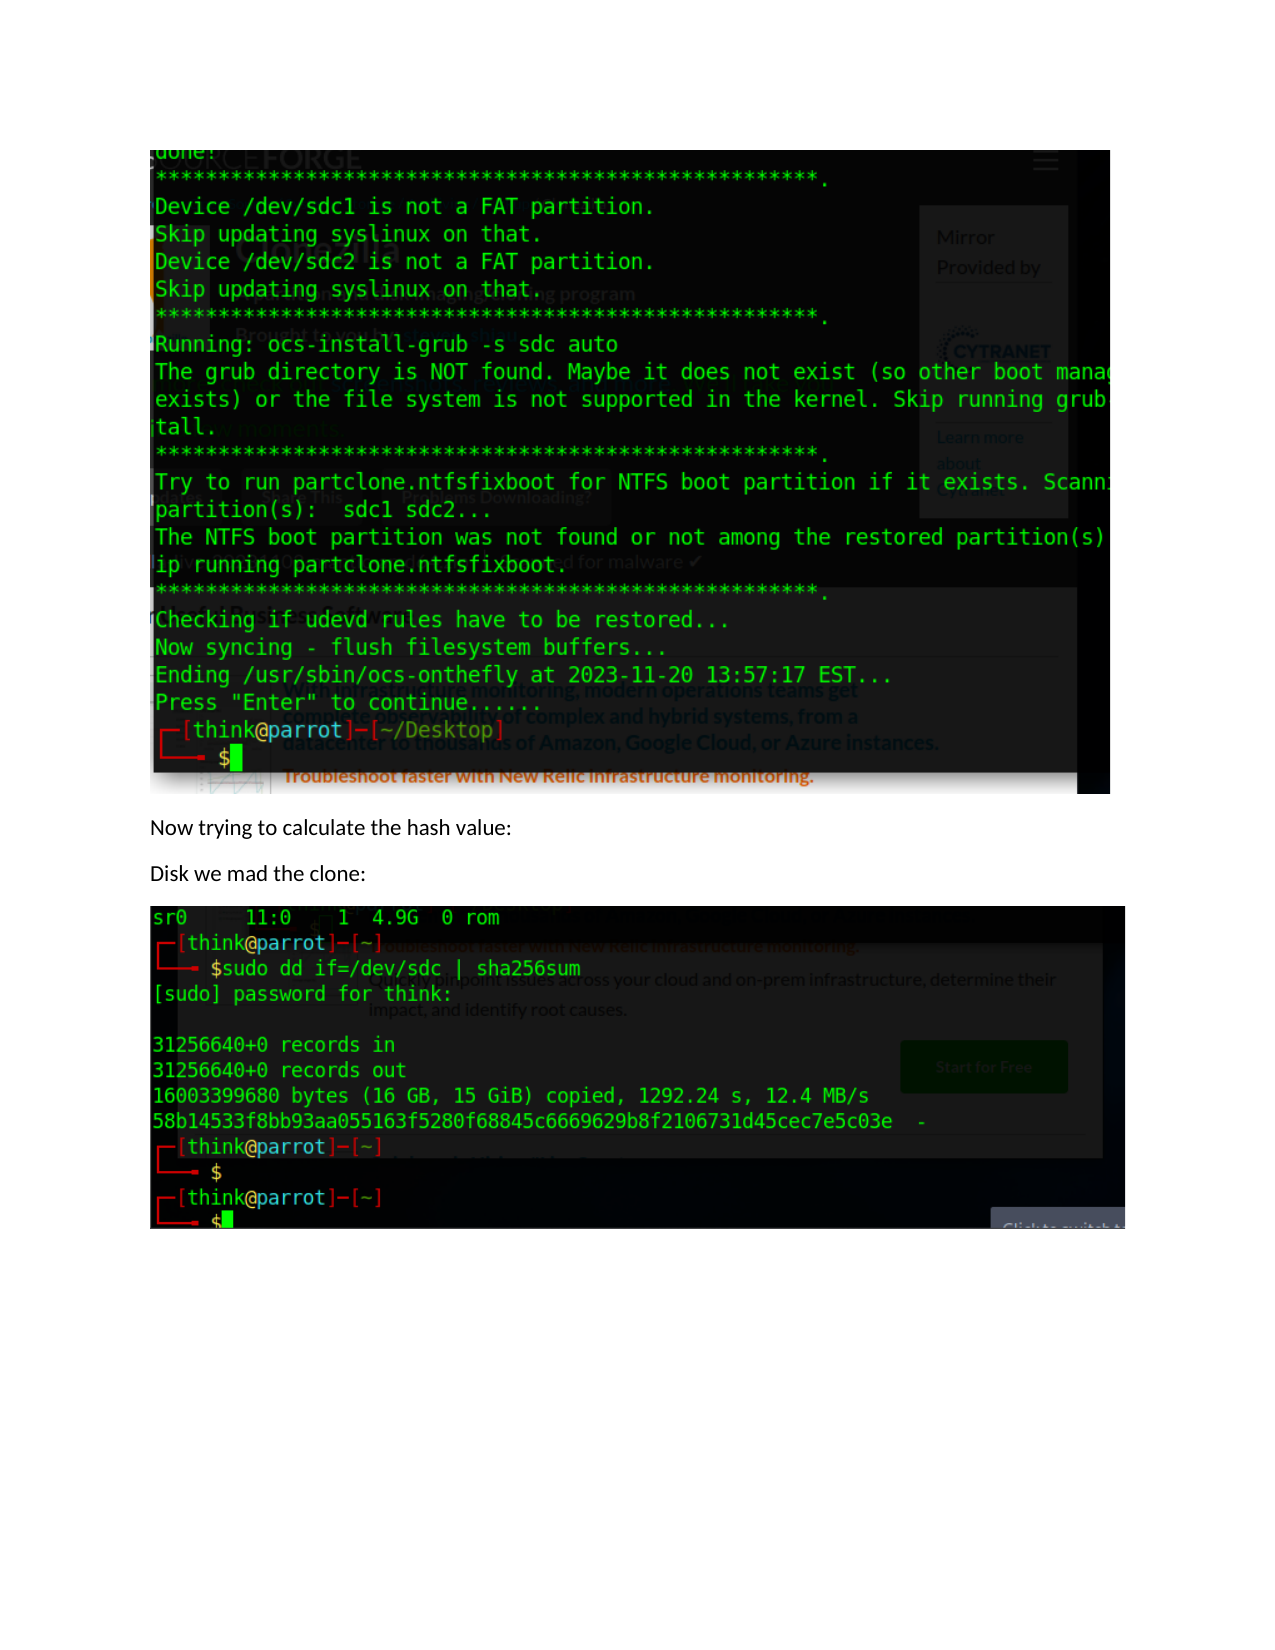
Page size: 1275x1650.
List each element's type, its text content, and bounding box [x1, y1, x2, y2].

picture [150, 906, 1125, 1229]
picture [150, 150, 1110, 794]
text Now trying to calculate the hash value: [150, 813, 1125, 841]
text Disk we mad the clone: [150, 859, 1125, 888]
